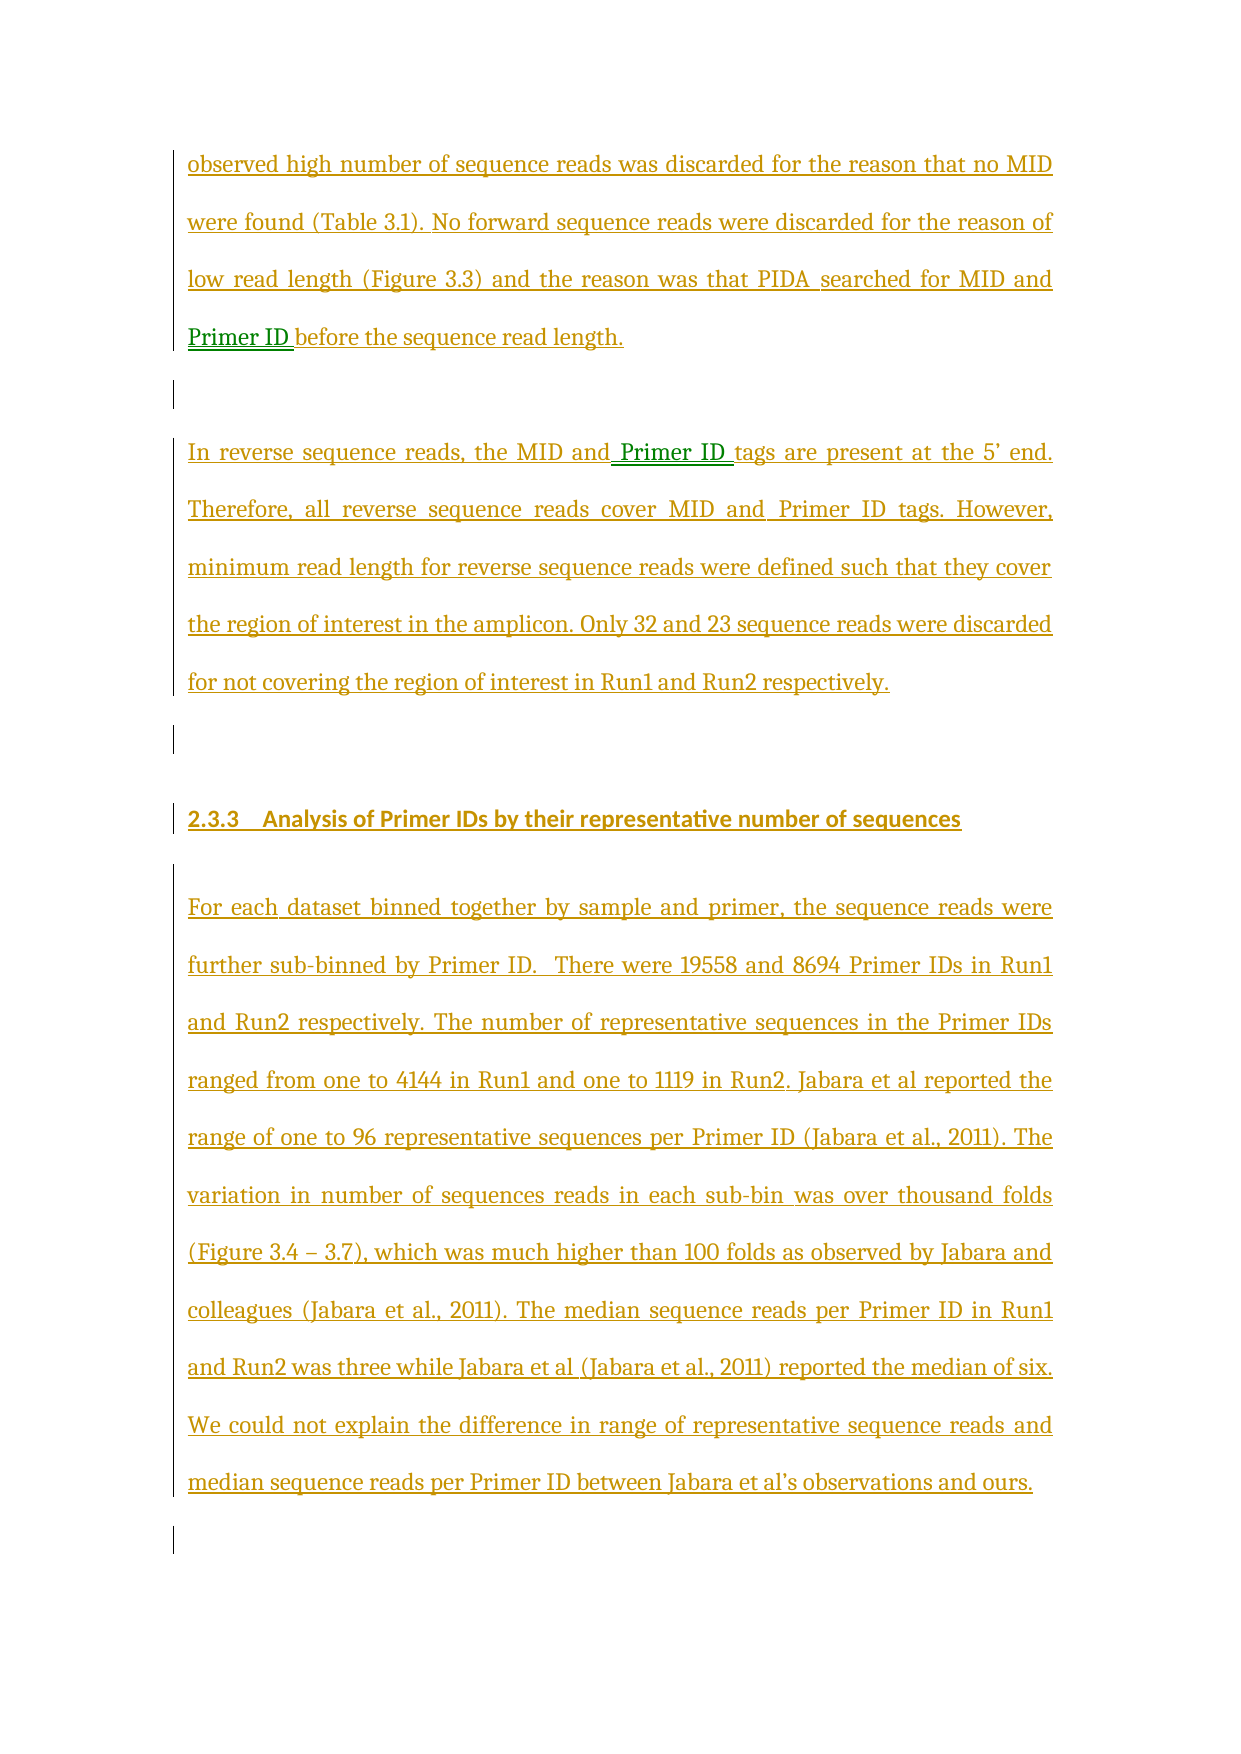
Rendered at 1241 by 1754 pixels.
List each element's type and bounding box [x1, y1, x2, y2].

text [187, 290, 1053, 351]
text [187, 150, 1053, 174]
text [187, 175, 1053, 232]
text [187, 233, 1053, 289]
